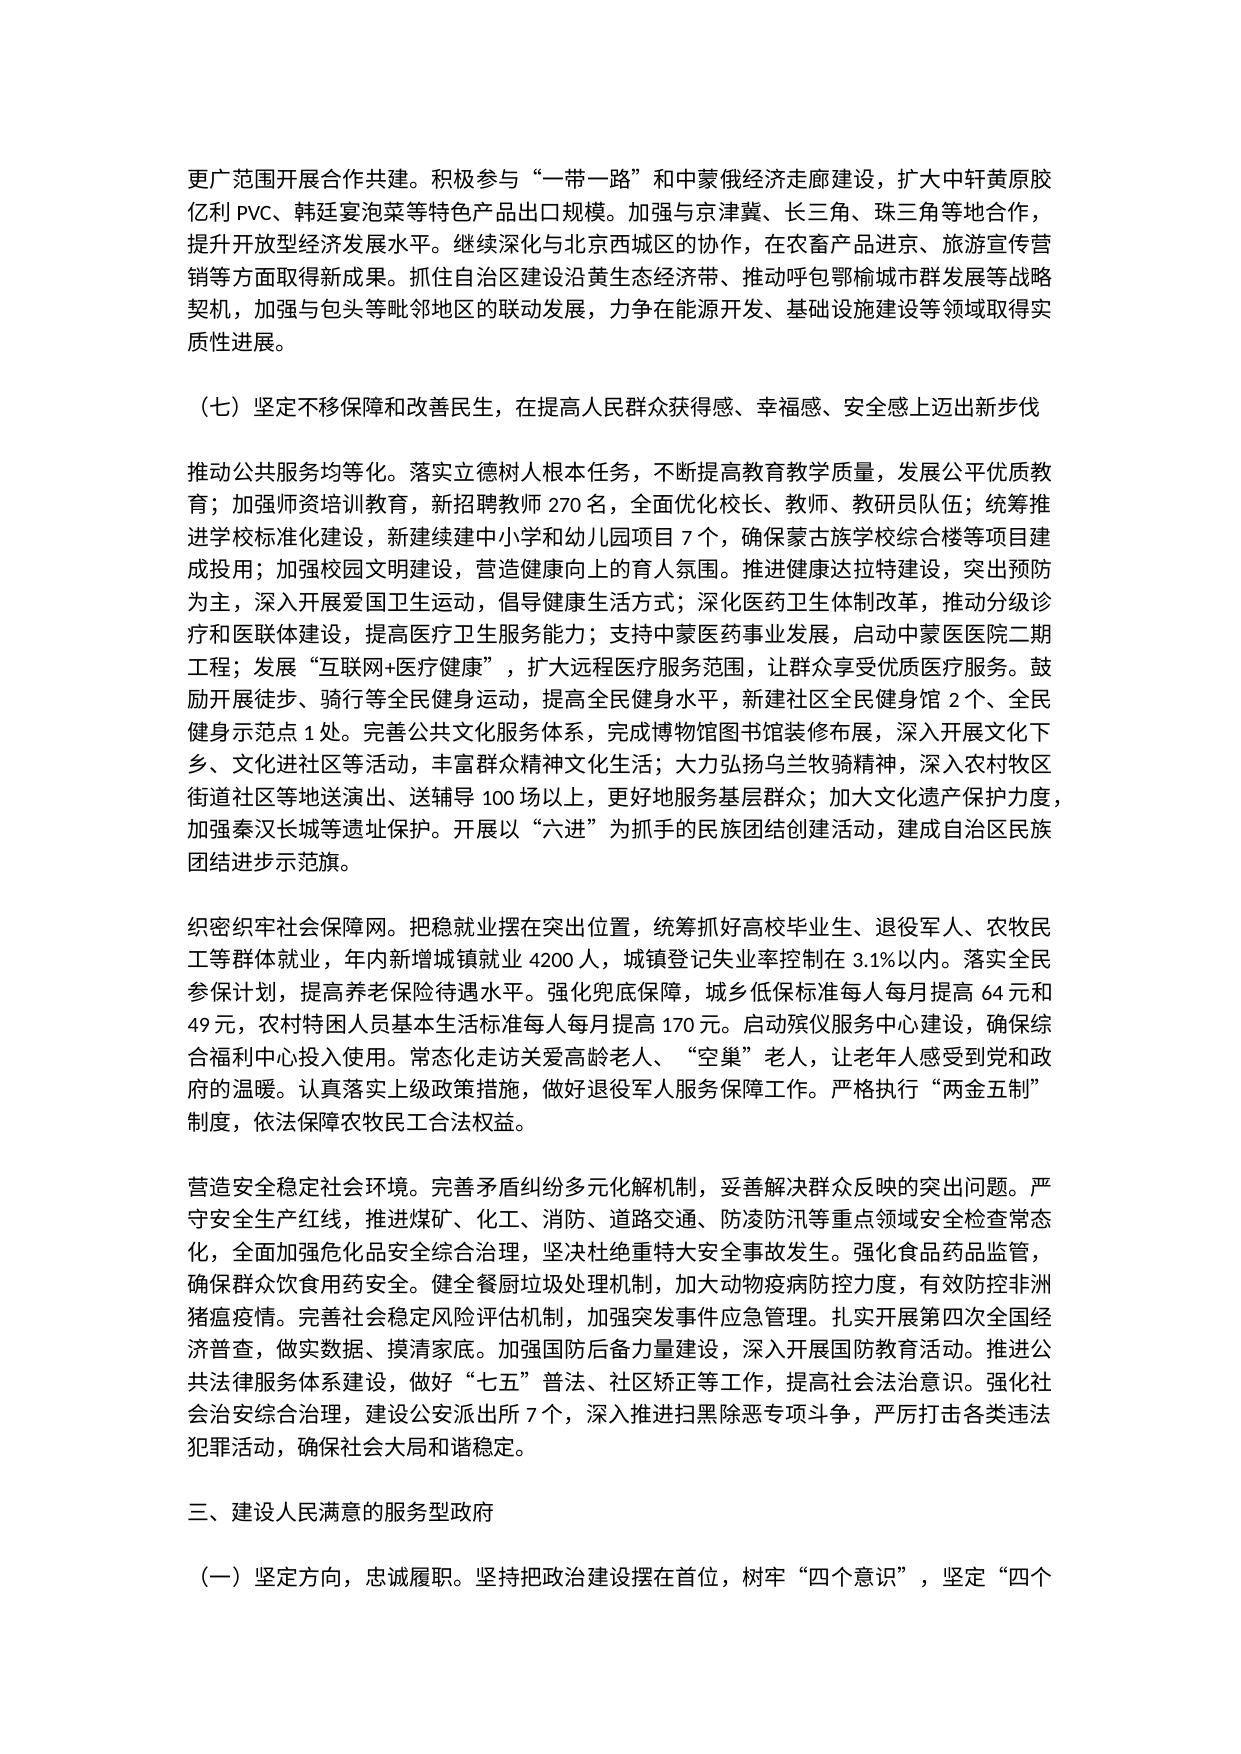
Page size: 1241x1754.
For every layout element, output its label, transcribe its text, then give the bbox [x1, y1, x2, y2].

text 更广范围开展合作共建。积极参与“一带一路”和中蒙俄经济走廊建设，扩大中轩黄原胶、亿利PVC、韩廷宴泡菜等特色产品出口规模。加强与京津冀、长三角、珠三角等地合作，提升开放型经济发展水平。继续深化与北京西城区的协作，在农畜产品进京、旅游宣传营销等方面取得新成果。抓住自治区建设沿黄生态经济带、推动呼包鄂榆城市群发展等战略契机，加强与包头等毗邻地区的联动发展，力争在能源开发、基础设施建设等领域取得实质性进展。 [187, 162, 1053, 357]
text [187, 1559, 1053, 1592]
text 营造安全稳定社会环境。完善矛盾纠纷多元化解机制，妥善解决群众反映的突出问题。严守安全生产红线，推进煤矿、化工、消防、道路交通、防凌防汛等重点领域安全检查常态化，全面加强危化品安全综合治理，坚决杜绝重特大安全事故发生。强化食品药品监管，确保群众饮食用药安全。健全餐厨垃圾处理机制，加大动物疫病防控力度，有效防控非洲猪瘟疫情。完善社会稳定风险评估机制，加强突发事件应急管理。扎实开展第四次全国经济普查，做实数据、摸清家底。加强国防后备力量建设，深入开展国防教育活动。推进公共法律服务体系建设，做好“七五”普法、社区矫正等工作，提高社会法治意识。强化社会治安综合治理，建设公安派出所7个，深入推进扫黑除恶专项斗争，严厉打击各类违法犯罪活动，确保社会大局和谐稳定。 [187, 1169, 1053, 1462]
text 三、建设人民满意的服务型政府 [187, 1494, 1053, 1527]
text （七）坚定不移保障和改善民生，在提高人民群众获得感、幸福感、安全感上迈出新步伐 [187, 389, 1053, 422]
text 织密织牢社会保障网。把稳就业摆在突出位置，统筹抓好高校毕业生、退役军人、农牧民工等群体就业，年内新增城镇就业4200人，城镇登记失业率控制在3.1%以内。落实全民参保计划，提高养老保险待遇水平。强化兜底保障，城乡低保标准每人每月提高64元和49元，农村特困人员基本生活标准每人每月提高170元。启动殡仪服务中心建设，确保综合福利中心投入使用。常态化走访关爱高龄老人、“空巢”老人，让老年人感受到党和政府的温暖。认真落实上级政策措施，做好退役军人服务保障工作。严格执行“两金五制”制度，依法保障农牧民工合法权益。 [187, 909, 1053, 1137]
text 推动公共服务均等化。落实立德树人根本任务，不断提高教育教学质量，发展公平优质教育；加强师资培训教育，新招聘教师270名，全面优化校长、教师、教研员队伍；统筹推进学校标准化建设，新建续建中小学和幼儿园项目7个，确保蒙古族学校综合楼等项目建成投用；加强校园文明建设，营造健康向上的育人氛围。推进健康达拉特建设，突出预防为主，深入开展爱国卫生运动，倡导健康生活方式；深化医药卫生体制改革，推动分级诊疗和医联体建设，提高医疗卫生服务能力；支持中蒙医药事业发展，启动中蒙医医院二期工程；发展“互联网+医疗健康”，扩大远程医疗服务范围，让群众享受优质医疗服务。鼓励开展徒步、骑行等全民健身运动，提高全民健身水平，新建社区全民健身馆2个、全民健身示范点1处。完善公共文化服务体系，完成博物馆图书馆装修布展，深入开展文化下乡、文化进社区等活动，丰富群众精神文化生活；大力弘扬乌兰牧骑精神，深入农村牧区、街道社区等地送演出、送辅导100场以上，更好地服务基层群众；加大文化遗产保护力度，加强秦汉长城等遗址保护。开展以“六进”为抓手的民族团结创建活动，建成自治区民族团结进步示范旗。 [187, 454, 1053, 877]
